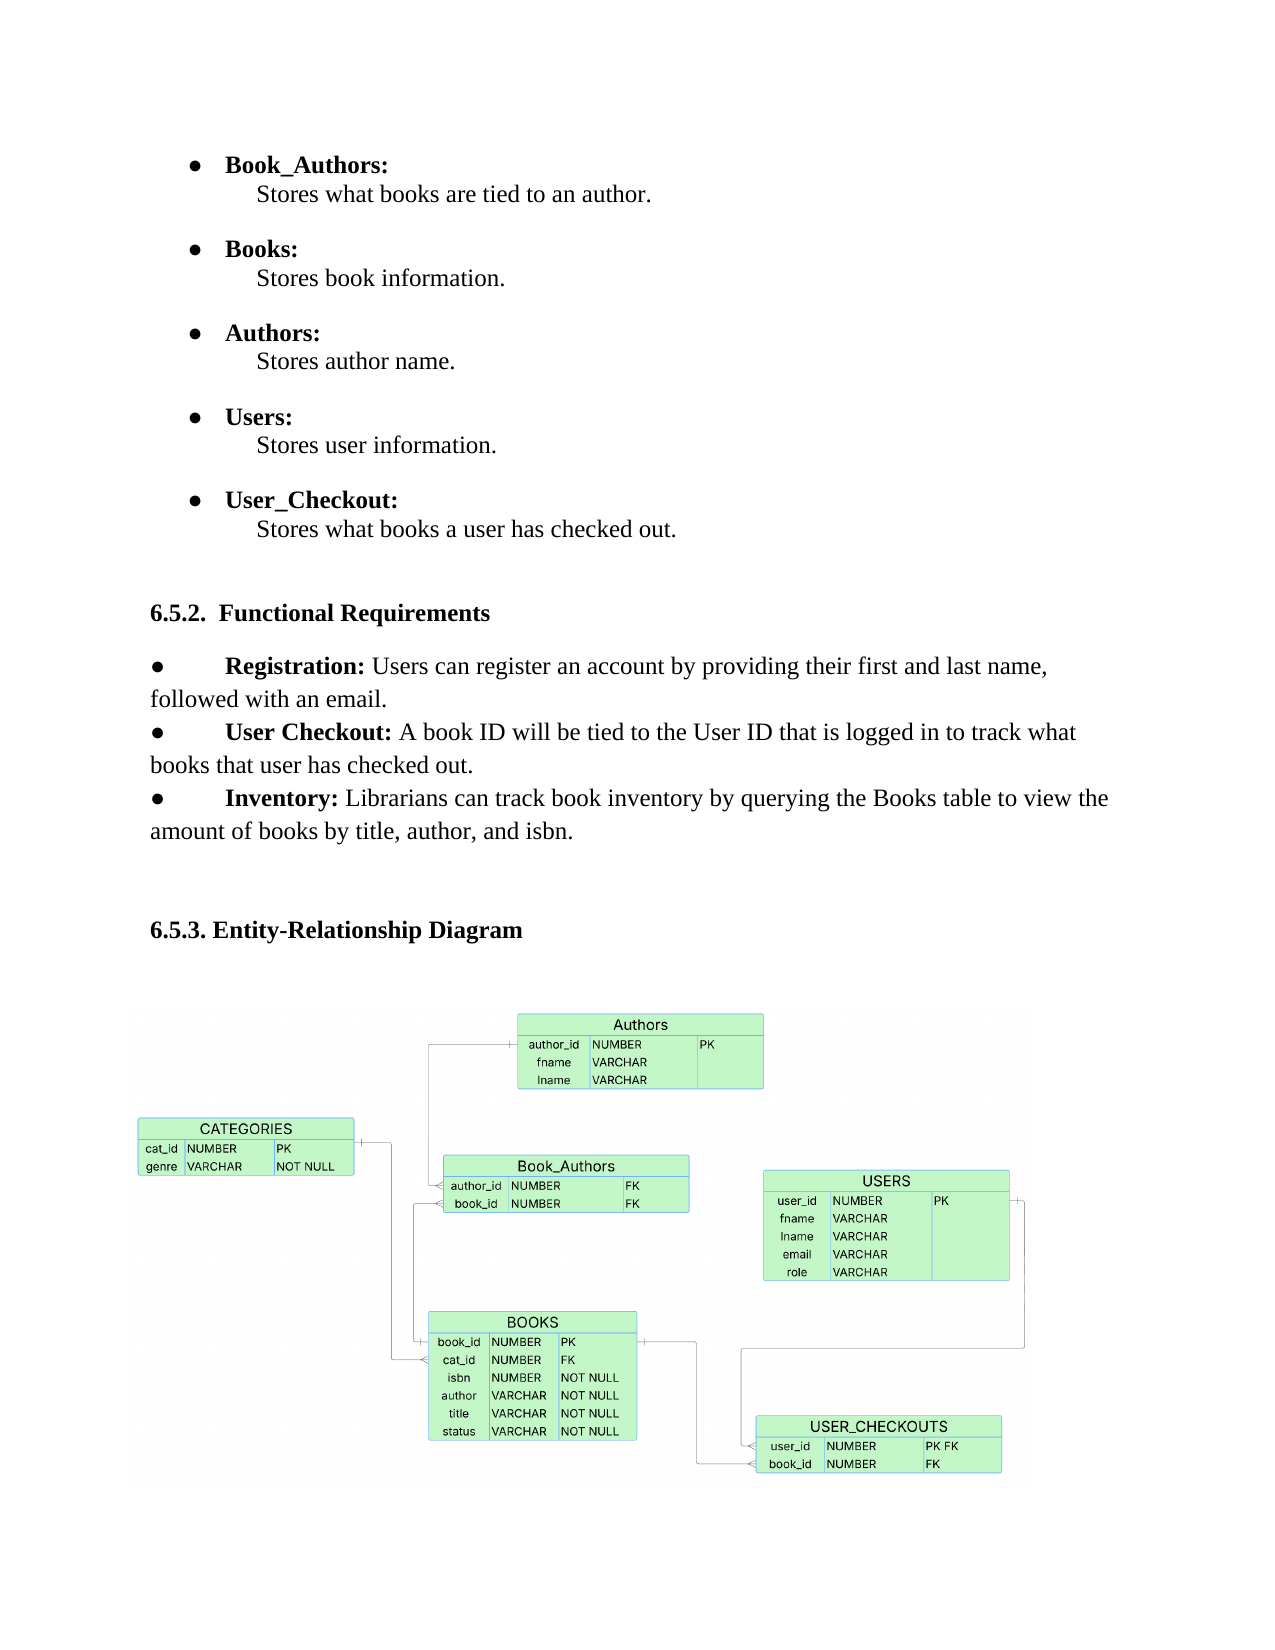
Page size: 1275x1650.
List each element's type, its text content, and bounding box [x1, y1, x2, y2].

list Authors: Stores author name. [187, 318, 1125, 402]
list User Checkout: A book ID will be tied to the User ID that is logged in to track what books that user has checked out. [150, 717, 1125, 779]
text 6.5.3. Entity-Relationship Diagram [150, 915, 1125, 944]
list Users: Stores user information. [187, 402, 1125, 485]
list Book_Authors: Stores what books are tied to an author. [187, 150, 1125, 234]
list Registration: Users can register an account by providing their first and last name, followed with an email. [150, 651, 1125, 713]
text 6.5.2. Functional Requirements [150, 598, 1125, 627]
list Inventory: Librarians can track book inventory by querying the Books table to view the amount of books by title, author, and isbn. [150, 783, 1125, 845]
list User_Checkout: Stores what books a user has checked out. [187, 485, 1125, 543]
list Books: Stores book information. [187, 234, 1125, 318]
picture [123, 1006, 1039, 1487]
